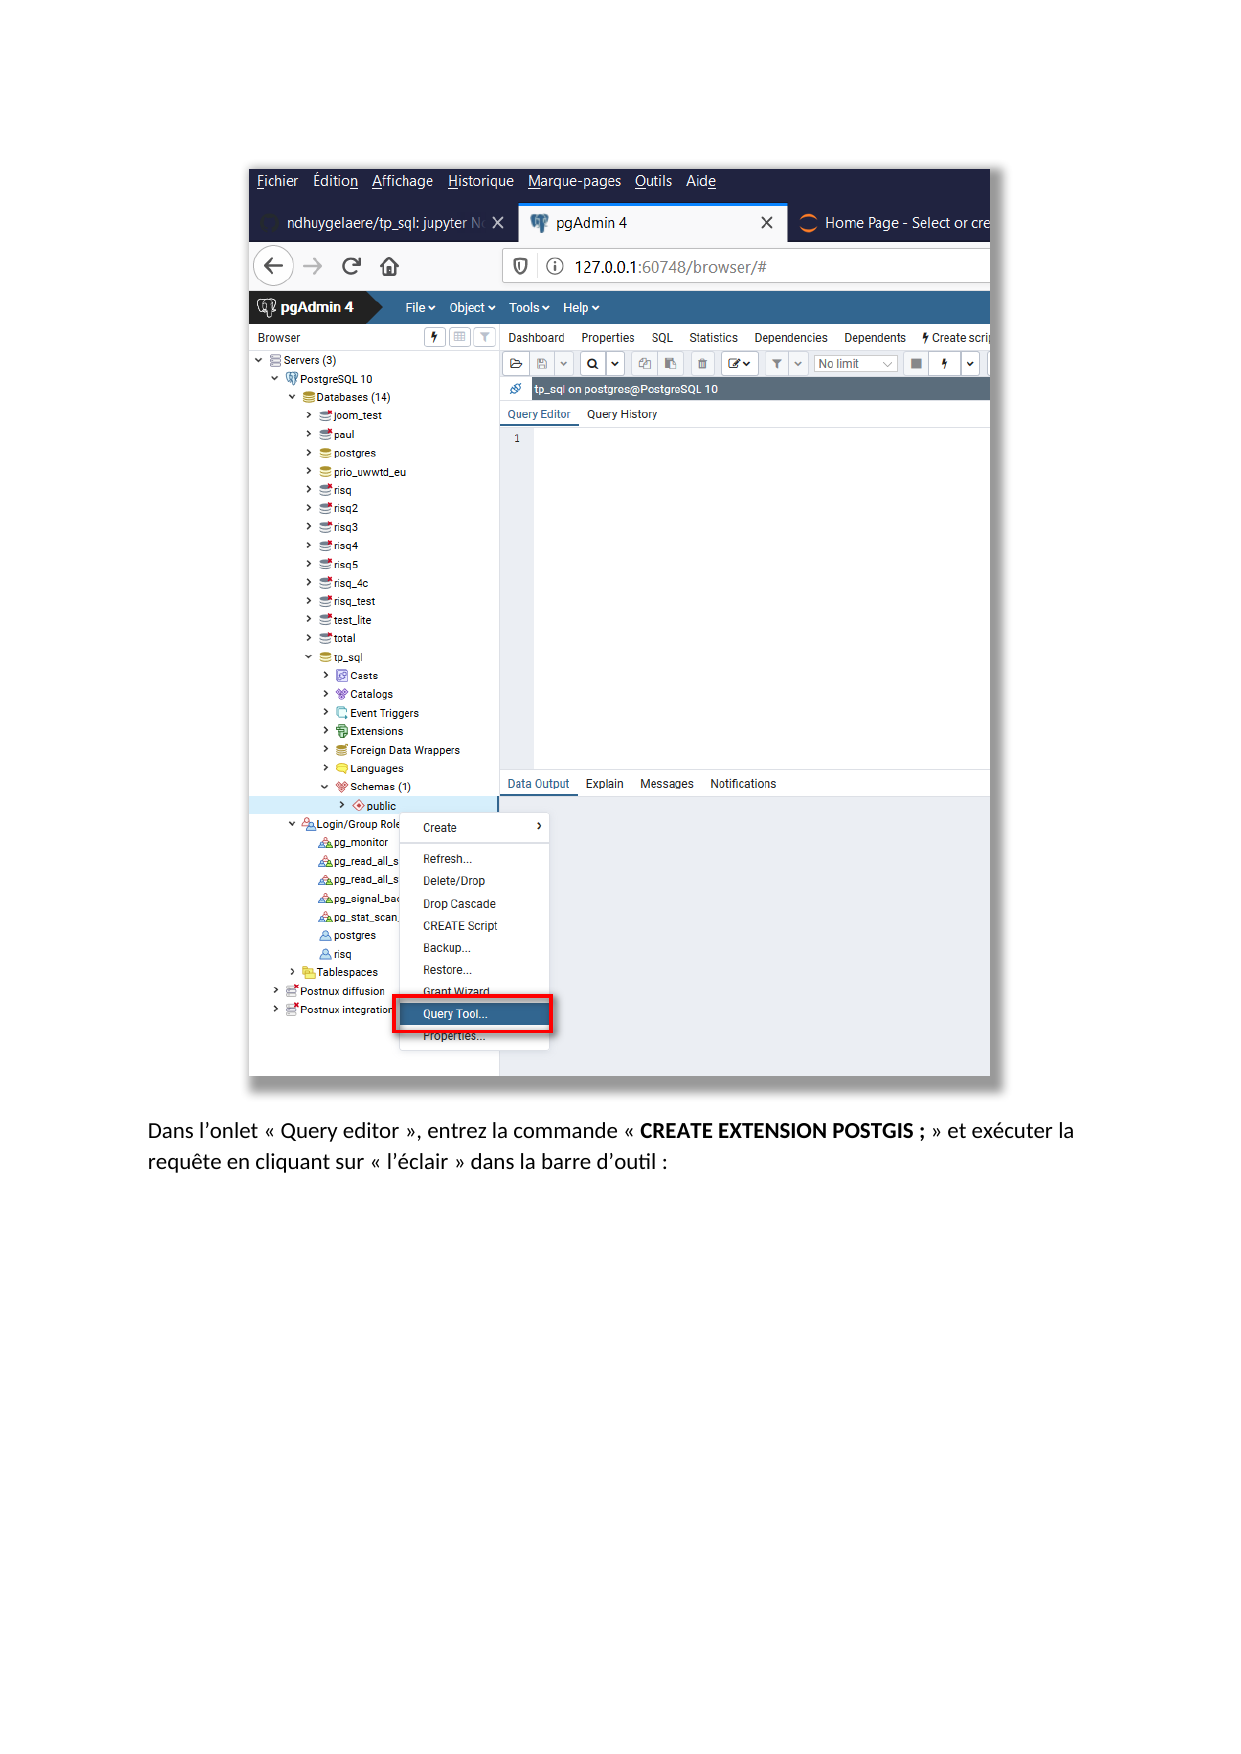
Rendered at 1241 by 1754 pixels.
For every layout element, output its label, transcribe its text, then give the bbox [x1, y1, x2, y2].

text Dans l’onlet « Query editor », entrez la commande « CREATE EXTENSION POSTGIS ; » et exécuter la requête en cliquant sur « l’éclair » dans la barre d’outil : [148, 1117, 1093, 1175]
picture [249, 169, 990, 1076]
